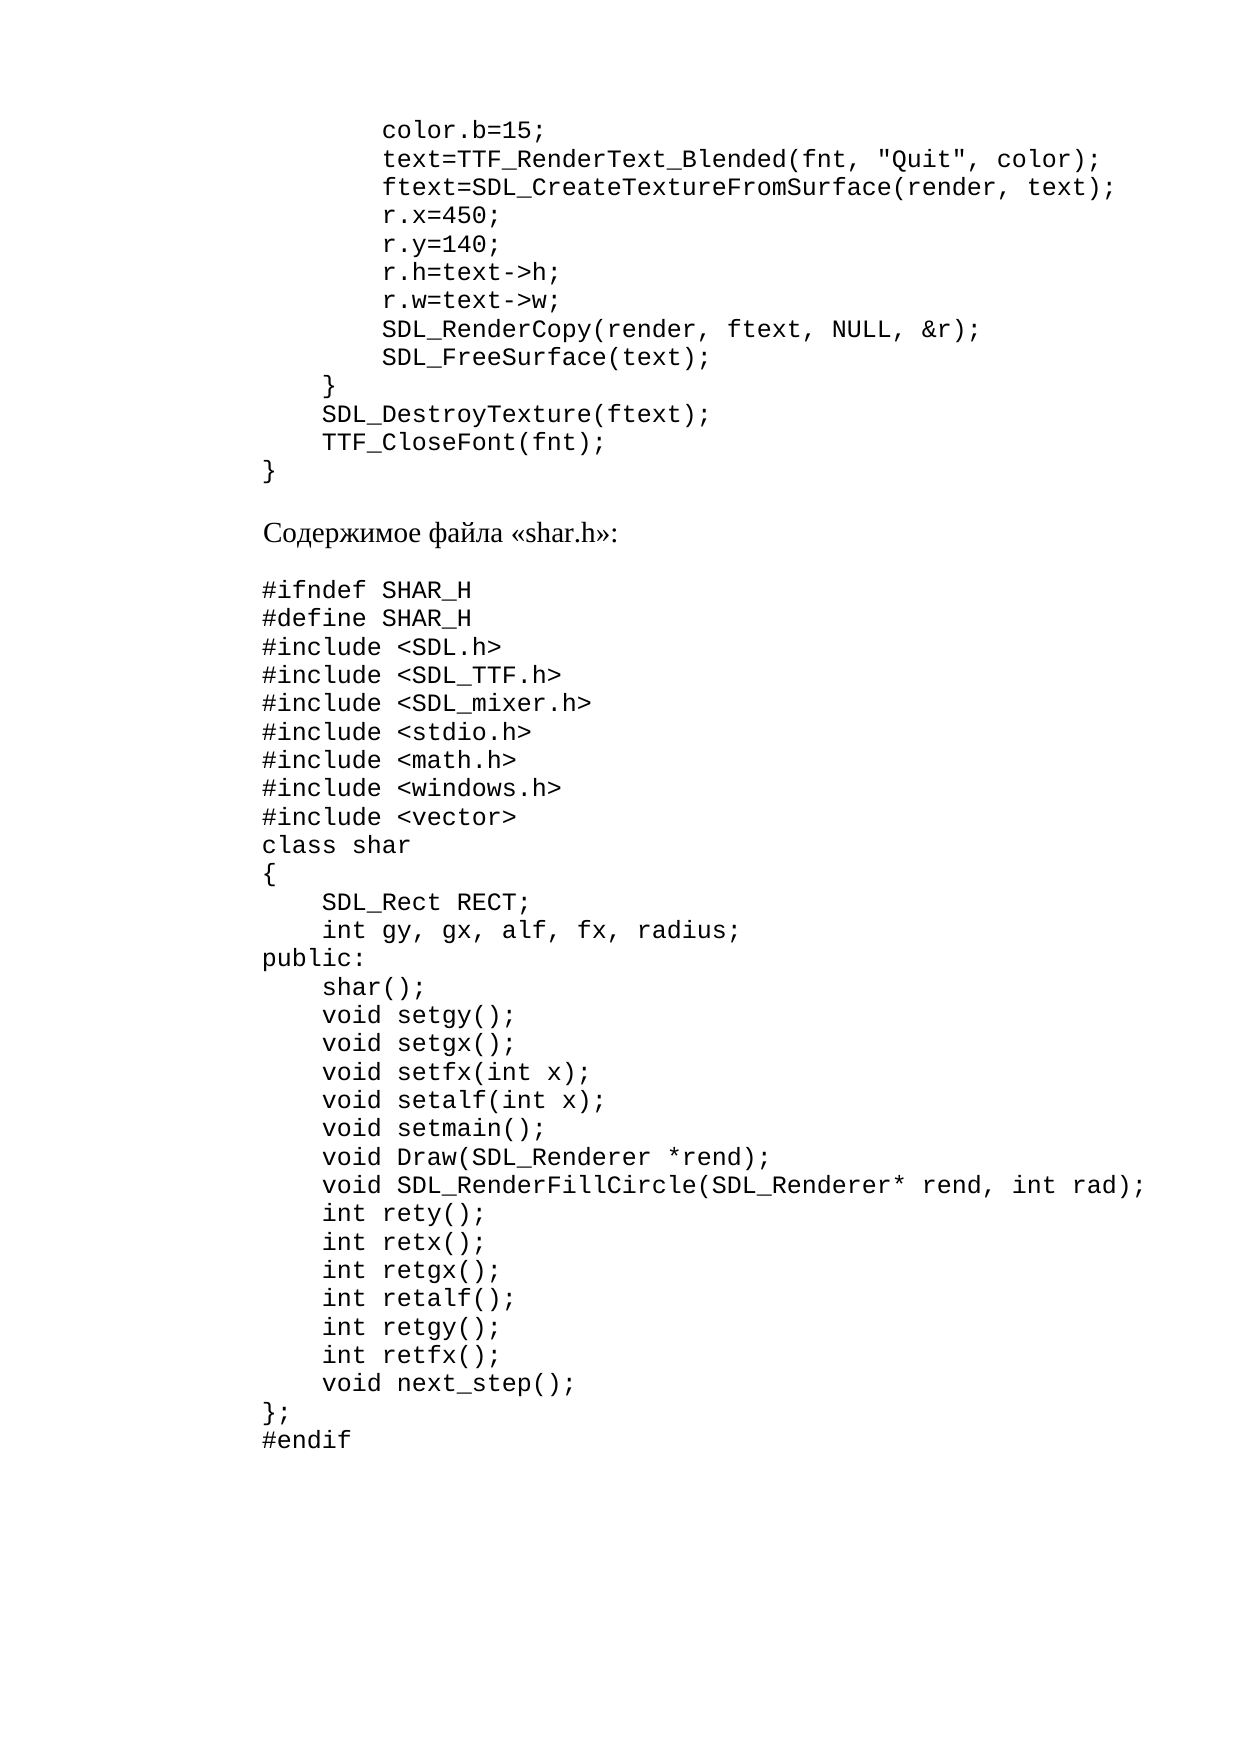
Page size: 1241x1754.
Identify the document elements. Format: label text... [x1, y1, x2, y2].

text #include <vector> [188, 804, 1171, 833]
text void setalf(int x); [188, 1088, 1171, 1116]
text color.b=15; [188, 118, 1171, 146]
text int retgy(); [188, 1314, 1171, 1343]
text void setmain(); [188, 1116, 1171, 1144]
text } [188, 373, 1171, 401]
text #ifndef SHAR_H [188, 578, 1171, 606]
text #include <SDL_TTF.h> [188, 663, 1171, 691]
text void Draw(SDL_Renderer *rend); [188, 1144, 1171, 1173]
text r.h=text->h; [188, 260, 1171, 288]
text SDL_Rect RECT; [188, 889, 1171, 918]
text int retalf(); [188, 1286, 1171, 1314]
text shar(); [188, 974, 1171, 1003]
text int retfx(); [188, 1343, 1171, 1371]
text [188, 175, 1171, 203]
text int rety(); [188, 1201, 1171, 1229]
text }; [188, 1399, 1171, 1428]
text SDL_DestroyTexture(ftext); [188, 401, 1171, 430]
text int retgx(); [188, 1258, 1171, 1286]
text void setgy(); [188, 1003, 1171, 1031]
text text=TTF_RenderText_Blended(fnt, "Quit", color); [188, 146, 1171, 175]
text r.x=450; [188, 203, 1171, 231]
text #include <stdio.h> [188, 719, 1171, 748]
text int retx(); [188, 1229, 1171, 1258]
text #include <windows.h> [188, 776, 1171, 804]
text r.w=text->w; [188, 288, 1171, 316]
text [188, 316, 1171, 345]
text public: [188, 946, 1171, 974]
text #endif [188, 1428, 1171, 1456]
text } [188, 458, 1171, 486]
text int gy, gx, alf, fx, radius; [188, 918, 1171, 946]
text void setfx(int x); [188, 1059, 1171, 1088]
text #include <SDL_mixer.h> [188, 691, 1171, 719]
text r.y=140; [188, 231, 1171, 260]
text void SDL_RenderFillCircle(SDL_Renderer* rend, int rad); [188, 1173, 1171, 1201]
text { [188, 861, 1171, 889]
text void next_step(); [188, 1371, 1171, 1399]
text #include <math.h> [188, 748, 1171, 776]
text #include <SDL.h> [188, 634, 1171, 663]
text void setgx(); [188, 1031, 1171, 1059]
text SDL_FreeSurface(text); [188, 345, 1171, 373]
text TTF_CloseFont(fnt); [188, 430, 1171, 458]
text class shar [188, 833, 1171, 861]
text Содержимое файла «shar.h»: [189, 515, 1181, 548]
text #define SHAR_H [188, 606, 1171, 634]
